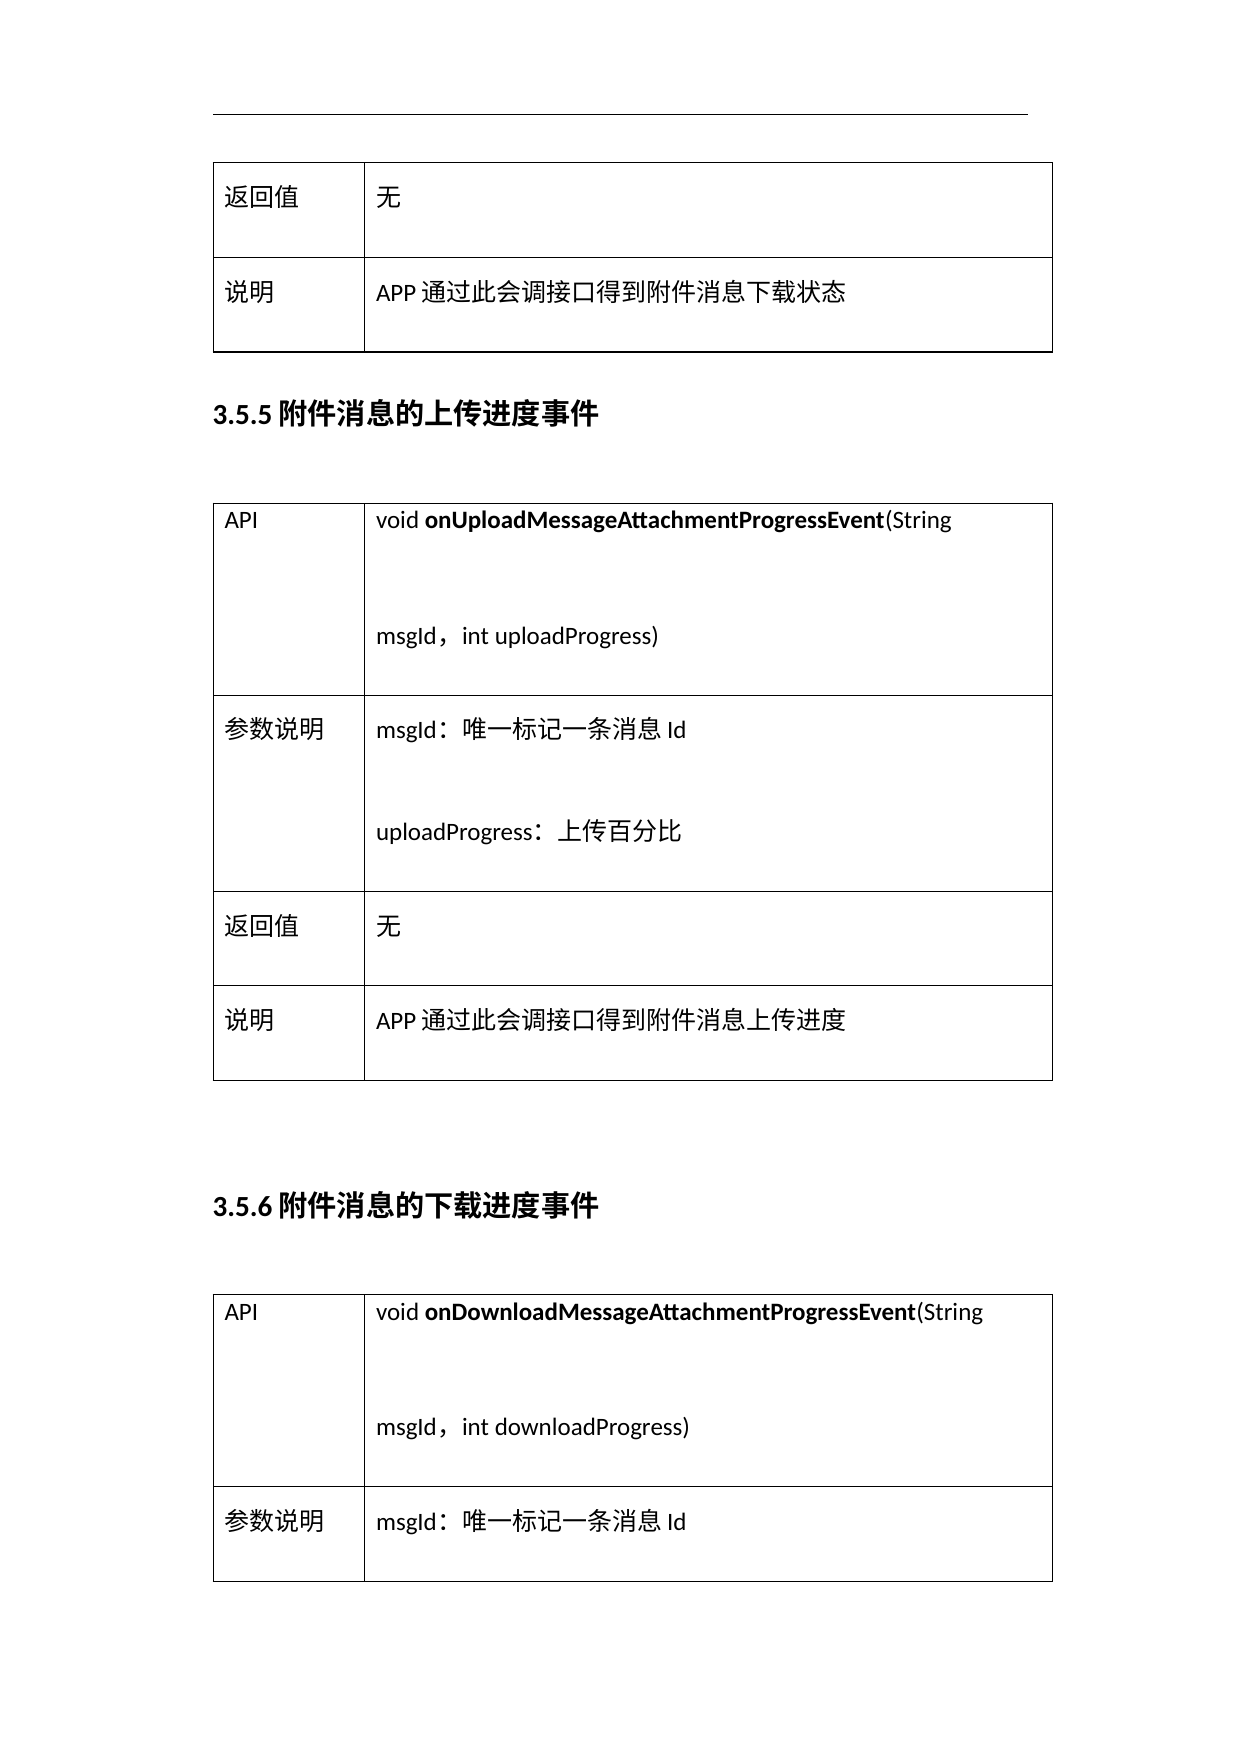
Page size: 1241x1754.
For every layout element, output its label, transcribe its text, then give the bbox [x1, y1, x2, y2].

table_cell 说明 [214, 986, 364, 1080]
table_cell APP通过此会调接口得到附件消息下载状态 [365, 258, 1052, 351]
table_cell 参数说明 [214, 1487, 364, 1581]
table_header void onUploadMessageAttachmentProgressEvent(String msgId，int uploadProgress) [365, 504, 1052, 694]
table_cell 返回值 [214, 163, 364, 257]
subtitle 3.5.6附件消息的下载进度事件 [212, 1171, 1028, 1236]
table_header void onDownloadMessageAttachmentProgressEvent(String msgId，int downloadProgress) [365, 1295, 1052, 1486]
table_cell msgId：唯一标记一条消息Id uploadProgress：上传百分比 [365, 696, 1052, 891]
table_cell 参数说明 [214, 696, 364, 891]
table_cell 说明 [214, 258, 364, 351]
table_header API [214, 1295, 364, 1486]
table_cell APP通过此会调接口得到附件消息上传进度 [365, 986, 1052, 1080]
table_cell 无 [365, 163, 1052, 257]
subtitle 3.5.5附件消息的上传进度事件 [212, 379, 1028, 444]
table_header API [214, 504, 364, 694]
table_cell 无 [365, 892, 1052, 985]
table_cell 返回值 [214, 892, 364, 985]
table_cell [365, 1487, 1052, 1581]
